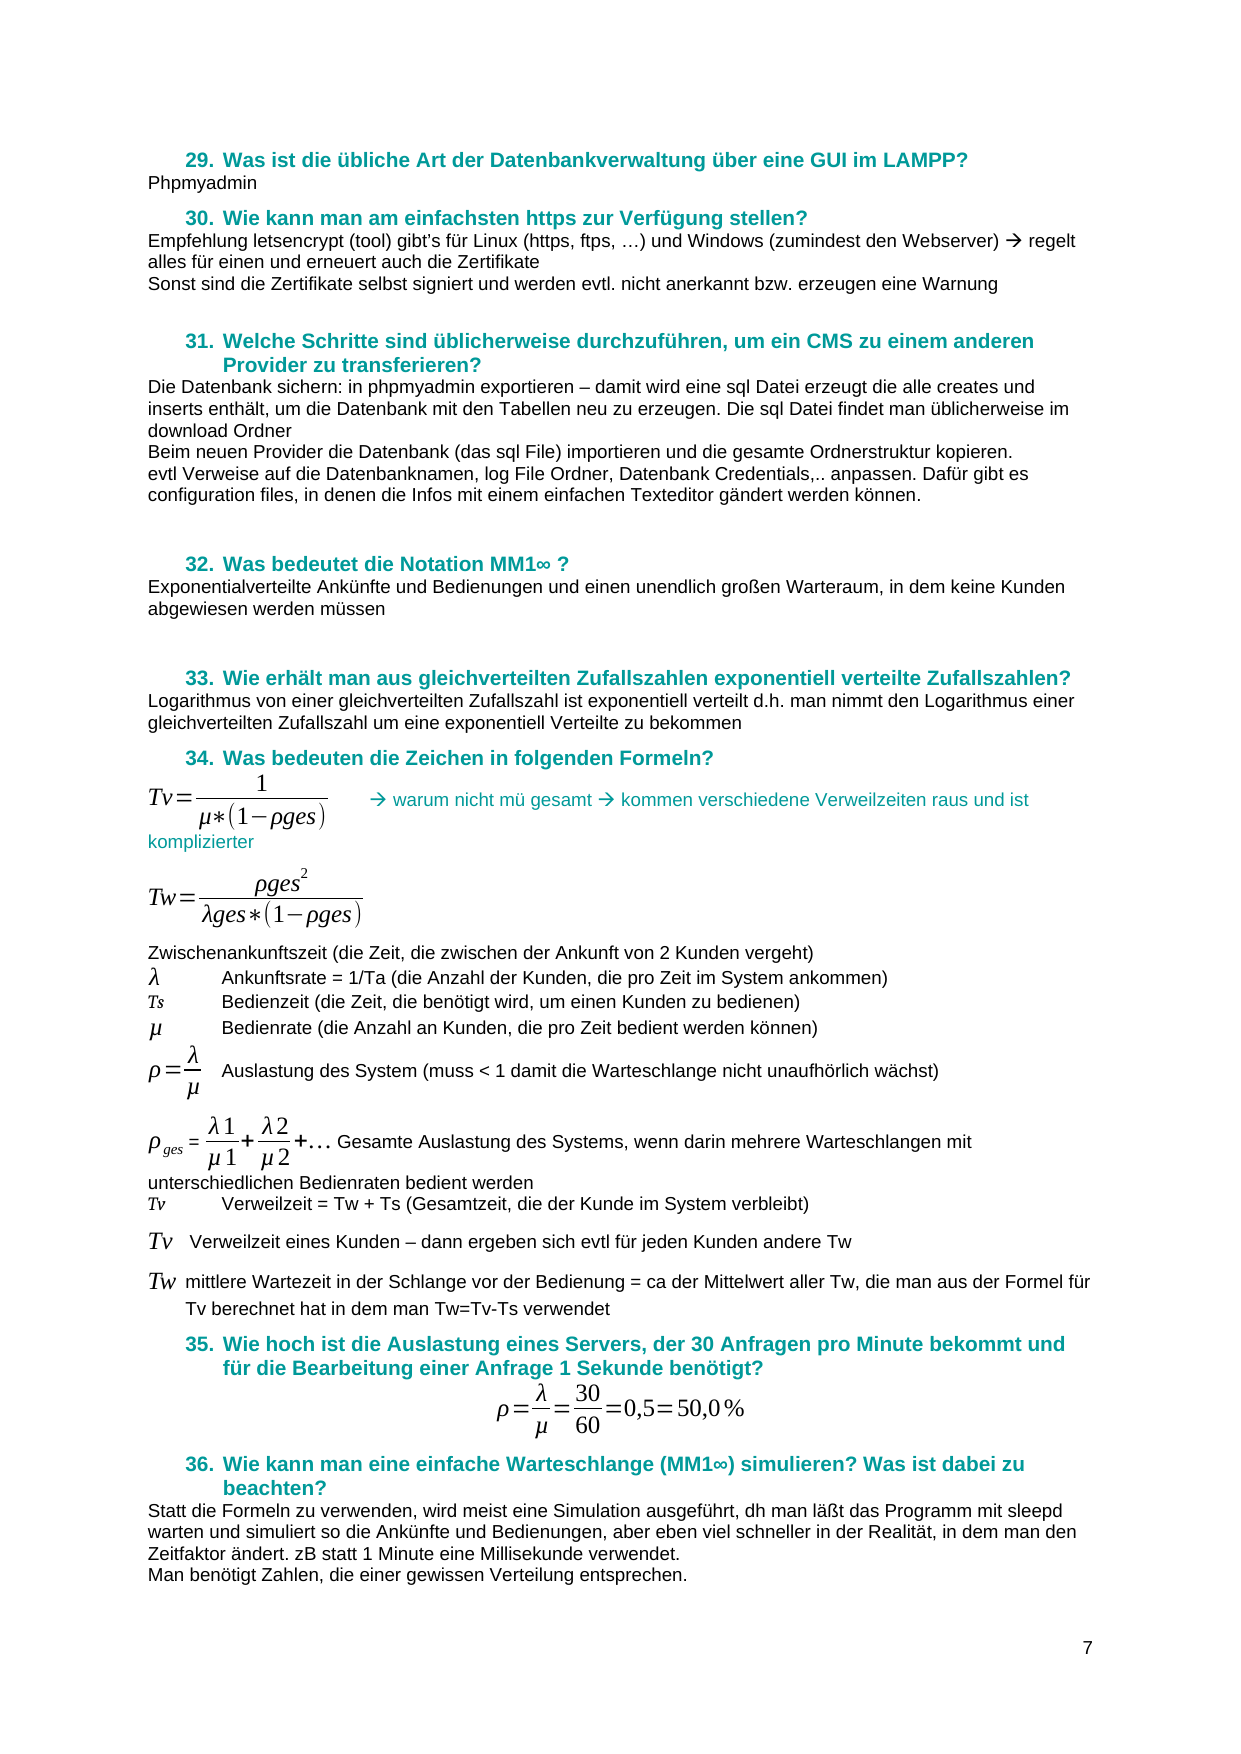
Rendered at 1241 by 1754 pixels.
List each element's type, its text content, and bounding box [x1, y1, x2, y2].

list Statt die Formeln zu verwenden, wird meist eine Simulation ausgeführt, dh man läßt das Programm mit sleepd warten und simuliert so die Ankünfte und Bedienungen, aber eben viel schneller in der Realität, in dem man den Zeitfaktor ändert. zB statt 1 Minute eine Millisekunde verwendet. [148, 1499, 1093, 1564]
text Phpmyadmin [148, 172, 1093, 193]
text mittlere Wartezeit in der Schlange vor der Bedienung = ca der Mittelwert aller Tw, die man aus der Formel für Tv berechnet hat in dem man Tw=Tv-Ts verwendet [148, 1268, 1093, 1319]
list Welche Schritte sind üblicherweise durchzuführen, um ein CMS zu einem anderen Provider zu transferieren? [185, 328, 1093, 376]
list Empfehlung letsencrypt (tool) gibt’s für Linux (https, ftps, …) und Windows (zumindest den Webserver) regelt alles für einen und erneuert auch die Zertifikate [148, 229, 1093, 273]
list Man benötigt Zahlen, die einer gewissen Verteilung entsprechen. [148, 1564, 1093, 1586]
list Beim neuen Provider die Datenbank (das sql File) importieren und die gesamte Ordnerstruktur kopieren. evtl Verweise auf die Datenbanknamen, log File Ordner, Datenbank Credentials,.. anpassen. Dafür gibt es configuration files, in denen die Infos mit einem einfachen Texteditor gändert werden können. [148, 441, 1093, 506]
text Logarithmus von einer gleichverteilten Zufallszahl ist exponentiell verteilt d.h. man nimmt den Logarithmus einer gleichverteilten Zufallszahl um eine exponentiell Verteilte zu bekommen [148, 690, 1093, 733]
text Zwischenankunftszeit (die Zeit, die zwischen der Ankunft von 2 Kunden vergeht) Ankunftsrate = 1/Ta (die Anzahl der Kunden, die pro Zeit im System ankommen) Ts Bedienzeit (die Zeit, die benötigt wird, um einen Kunden zu bedienen) Bedienrate (die Anzahl an Kunden, die pro Zeit bedient werden können) Auslastung des System (muss < 1 damit die Warteschlange nicht unaufhörlich wächst) [148, 942, 1093, 1100]
list Sonst sind die Zertifikate selbst signiert und werden evtl. nicht anerkannt bzw. erzeugen eine Warnung [148, 273, 1093, 294]
list Wie kann man eine einfache Warteschlange (MM1∞) simulieren? Was ist dabei zu beachten? [185, 1451, 1093, 1499]
list Wie hoch ist die Auslastung eines Servers, der 30 Anfragen pro Minute bekommt und für die Bearbeitung einer Anfrage 1 Sekunde benötigt? [185, 1332, 1093, 1380]
list Die Datenbank sichern: in phpmyadmin exportieren – damit wird eine sql Datei erzeugt die alle creates und inserts enthält, um die Datenbank mit den Tabellen neu zu erzeugen. Die sql Datei findet man üblicherweise im download Ordner [148, 376, 1093, 441]
text warum nicht mü gesamt kommen verschiedene Verweilzeiten raus und ist komplizierter [148, 769, 1093, 852]
list Was bedeuten die Zeichen in folgenden Formeln? [185, 746, 1093, 769]
list Was bedeutet die Notation MM1∞ ? [185, 552, 1093, 576]
list Wie erhält man aus gleichverteilten Zufallszahlen exponentiell verteilte Zufallszahlen? [185, 666, 1093, 690]
text Verweilzeit eines Kunden – dann ergeben sich evtl für jeden Kunden andere Tw [148, 1228, 1093, 1256]
list Was ist die übliche Art der Datenbankverwaltung über eine GUI im LAMPP? [185, 148, 1093, 172]
text Exponentialverteilte Ankünfte und Bedienungen und einen unendlich großen Warteraum, in dem keine Kunden abgewiesen werden müssen [148, 576, 1093, 619]
text = Gesamte Auslastung des Systems, wenn darin mehrere Warteschlangen mit unterschiedlichen Bedienraten bedient werden Tv Verweilzeit = Tw + Ts (Gesamtzeit, die der Kunde im System verbleibt) [148, 1113, 1093, 1215]
list Wie kann man am einfachsten https zur Verfügung stellen? [185, 206, 1093, 229]
